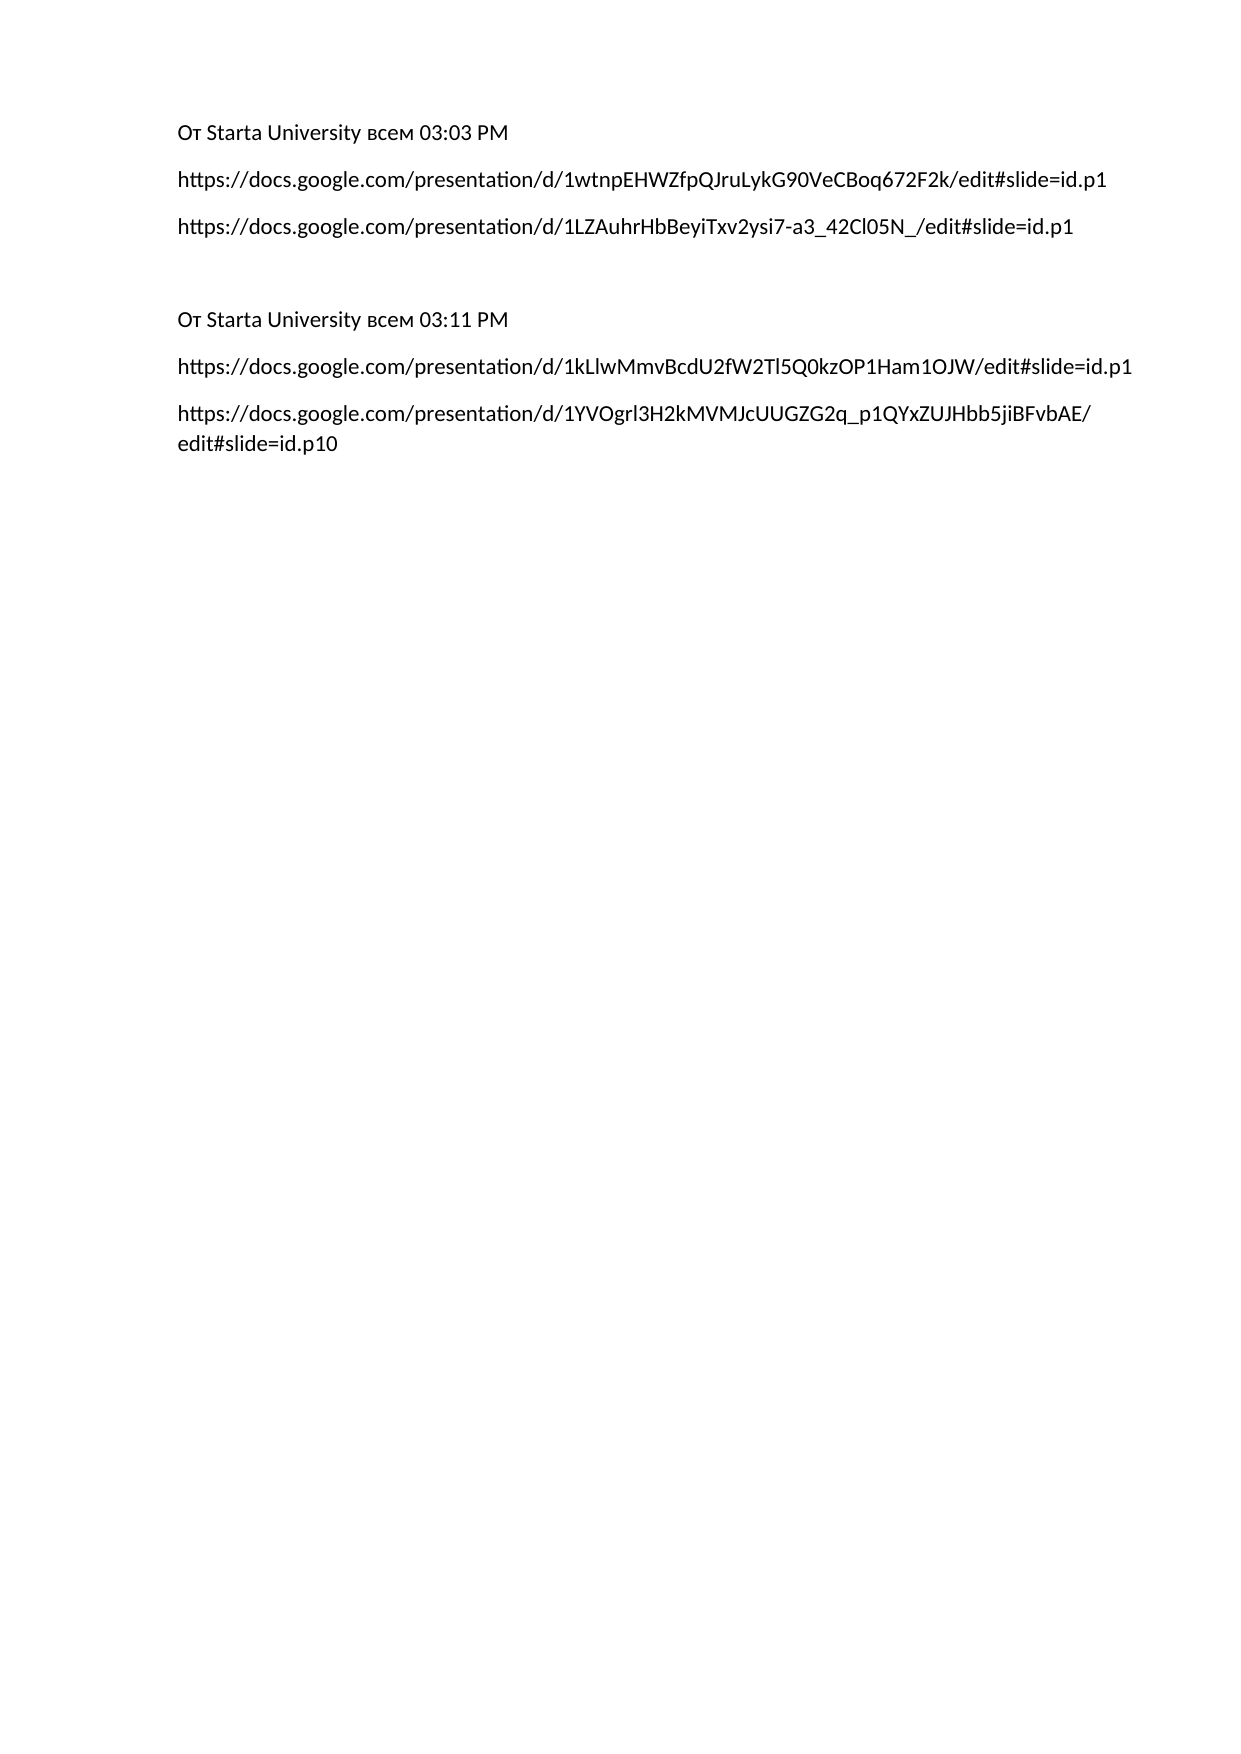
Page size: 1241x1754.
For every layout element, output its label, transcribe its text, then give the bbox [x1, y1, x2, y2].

text https://docs.google.com/presentation/d/1wtnpEHWZfpQJruLykG90VeCBoq672F2k/edit#slide=id.p1 [177, 165, 1152, 193]
text От Starta University всем 03:11 PM [177, 306, 1152, 334]
text https://docs.google.com/presentation/d/1YVOgrl3H2kMVMJcUUGZG2q_p1QYxZUJHbb5jiBFvbAE/edit#slide=id.p10 [177, 399, 1152, 458]
text https://docs.google.com/presentation/d/1LZAuhrHbBeyiTxv2ysi7-a3_42Cl05N_/edit#slide=id.p1 [177, 212, 1152, 240]
text https://docs.google.com/presentation/d/1kLlwMmvBcdU2fW2Tl5Q0kzOP1Ham1OJW/edit#slide=id.p1 [177, 352, 1152, 381]
text От Starta University всем 03:03 PM [177, 118, 1152, 146]
